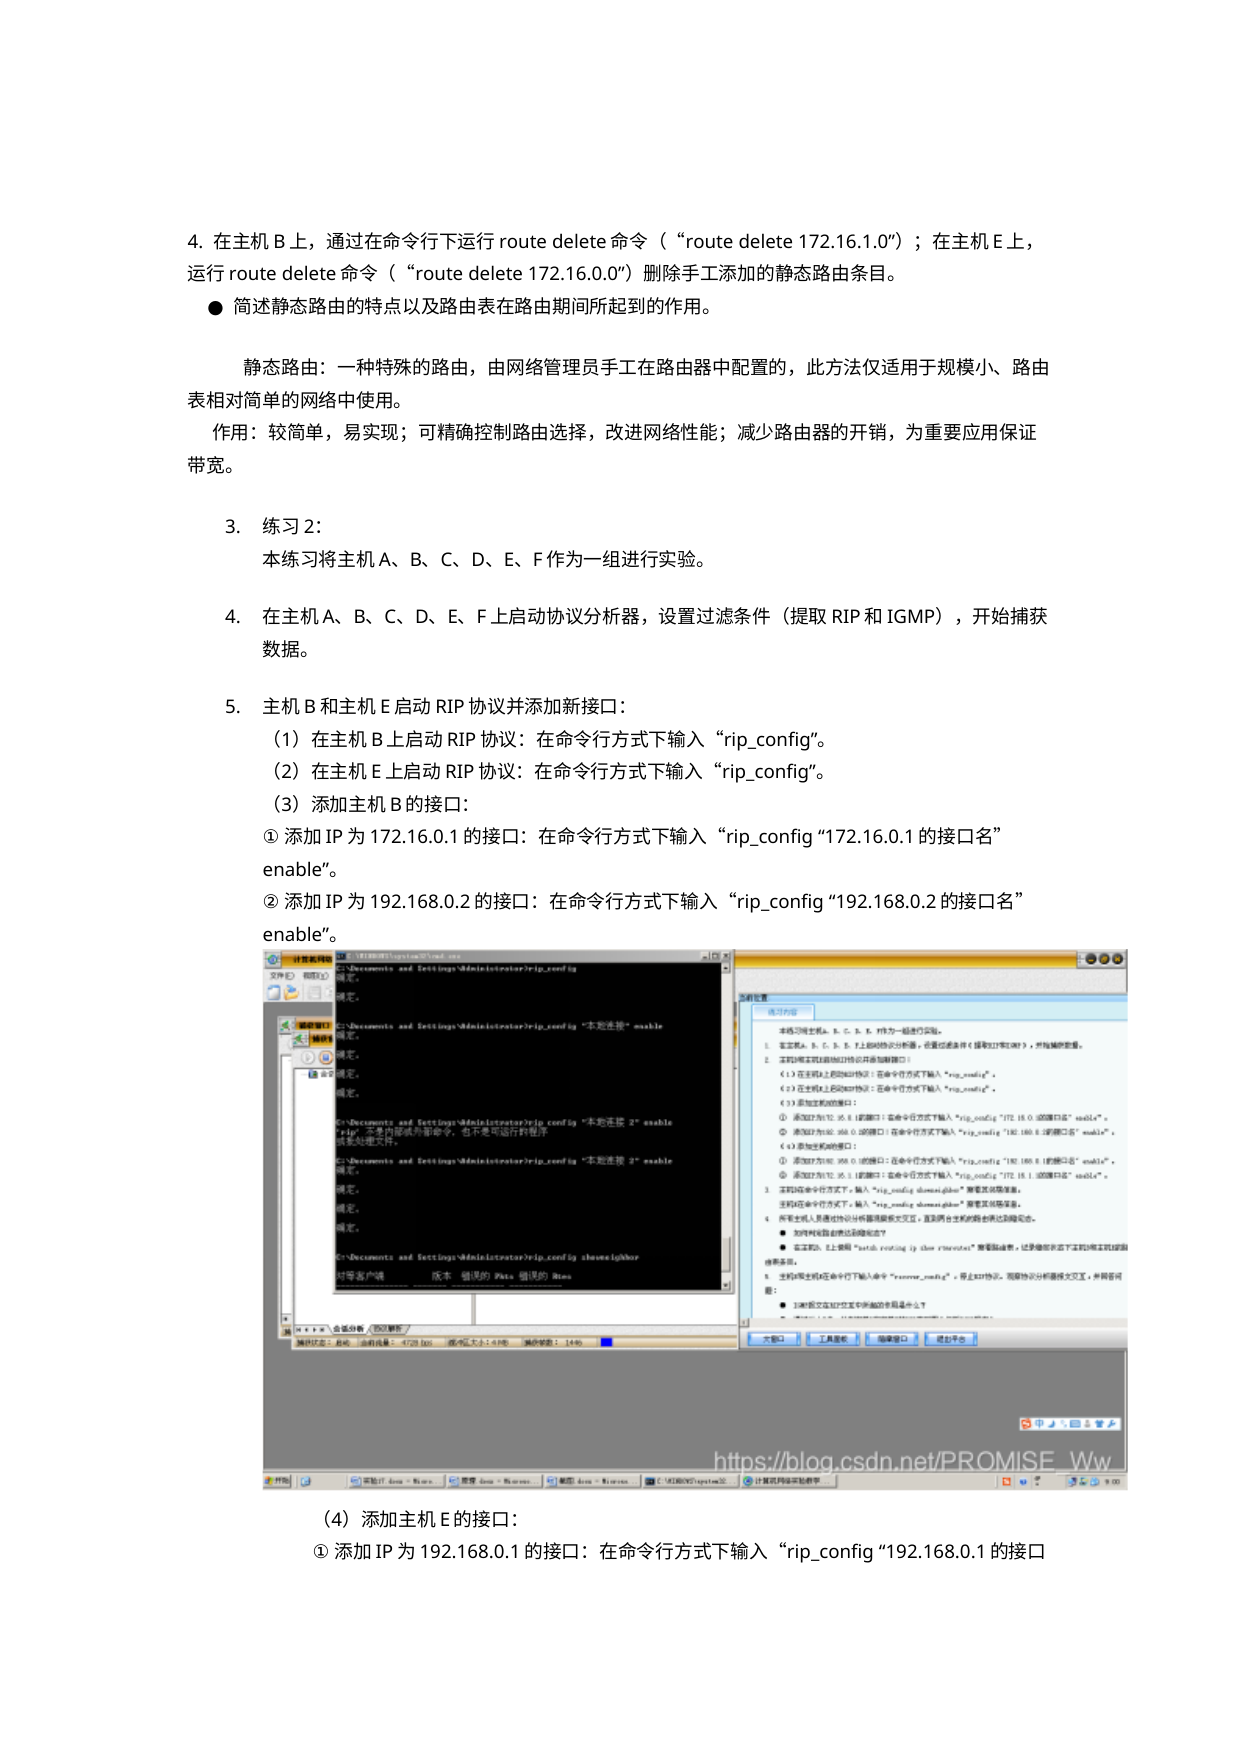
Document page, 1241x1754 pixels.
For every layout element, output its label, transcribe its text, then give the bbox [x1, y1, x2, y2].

picture [262, 949, 1128, 1492]
list 练习2： 本练习将主机A、B、C、D、E、F作为一组进行实验。 [225, 509, 1053, 574]
list 在主机A、B、C、D、E、F上启动协议分析器，设置过滤条件（提取RIP和IGMP），开始捕获数据。 [225, 599, 1053, 664]
text 静态路由：一种特殊的路由，由网络管理员手工在路由器中配置的，此方法仅适用于规模小、路由表相对简单的网络中使用。 作用：较简单，易实现；可精确控制路由选择，改进网络性能；减少路由器的开销，为重要应用保证带宽。 [187, 350, 1053, 480]
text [312, 1502, 1053, 1567]
text 4. 在主机B上，通过在命令行下运行route delete命令（“route delete 172.16.1.0”）；在主机E上，运行route delete命令（“route delete 172.16.0.0”）删除手工添加的静态路由条目。 ● 简述静态路由的特点以及路由表在路由期间所起到的作用。 [187, 224, 1053, 321]
